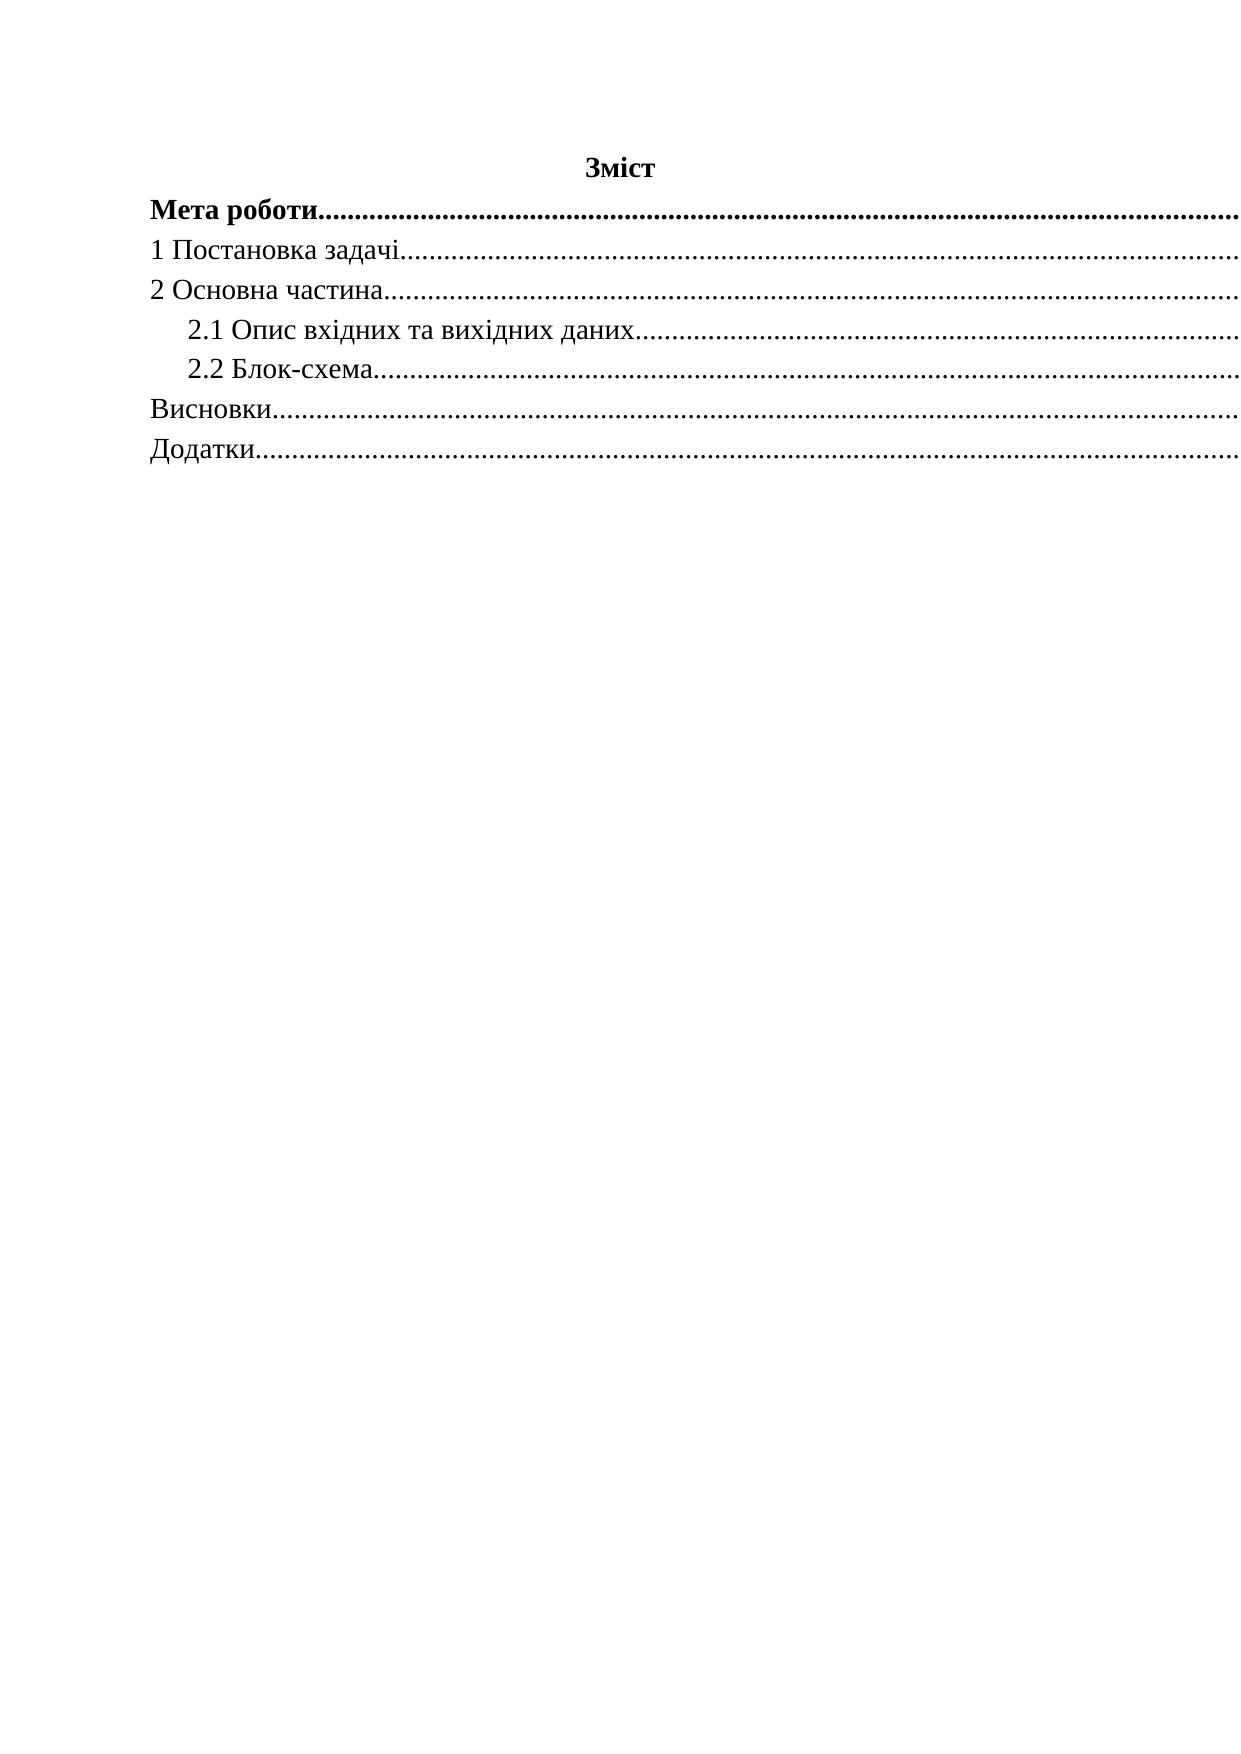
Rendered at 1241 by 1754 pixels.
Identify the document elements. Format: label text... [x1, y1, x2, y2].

text Зміст [150, 150, 1090, 183]
